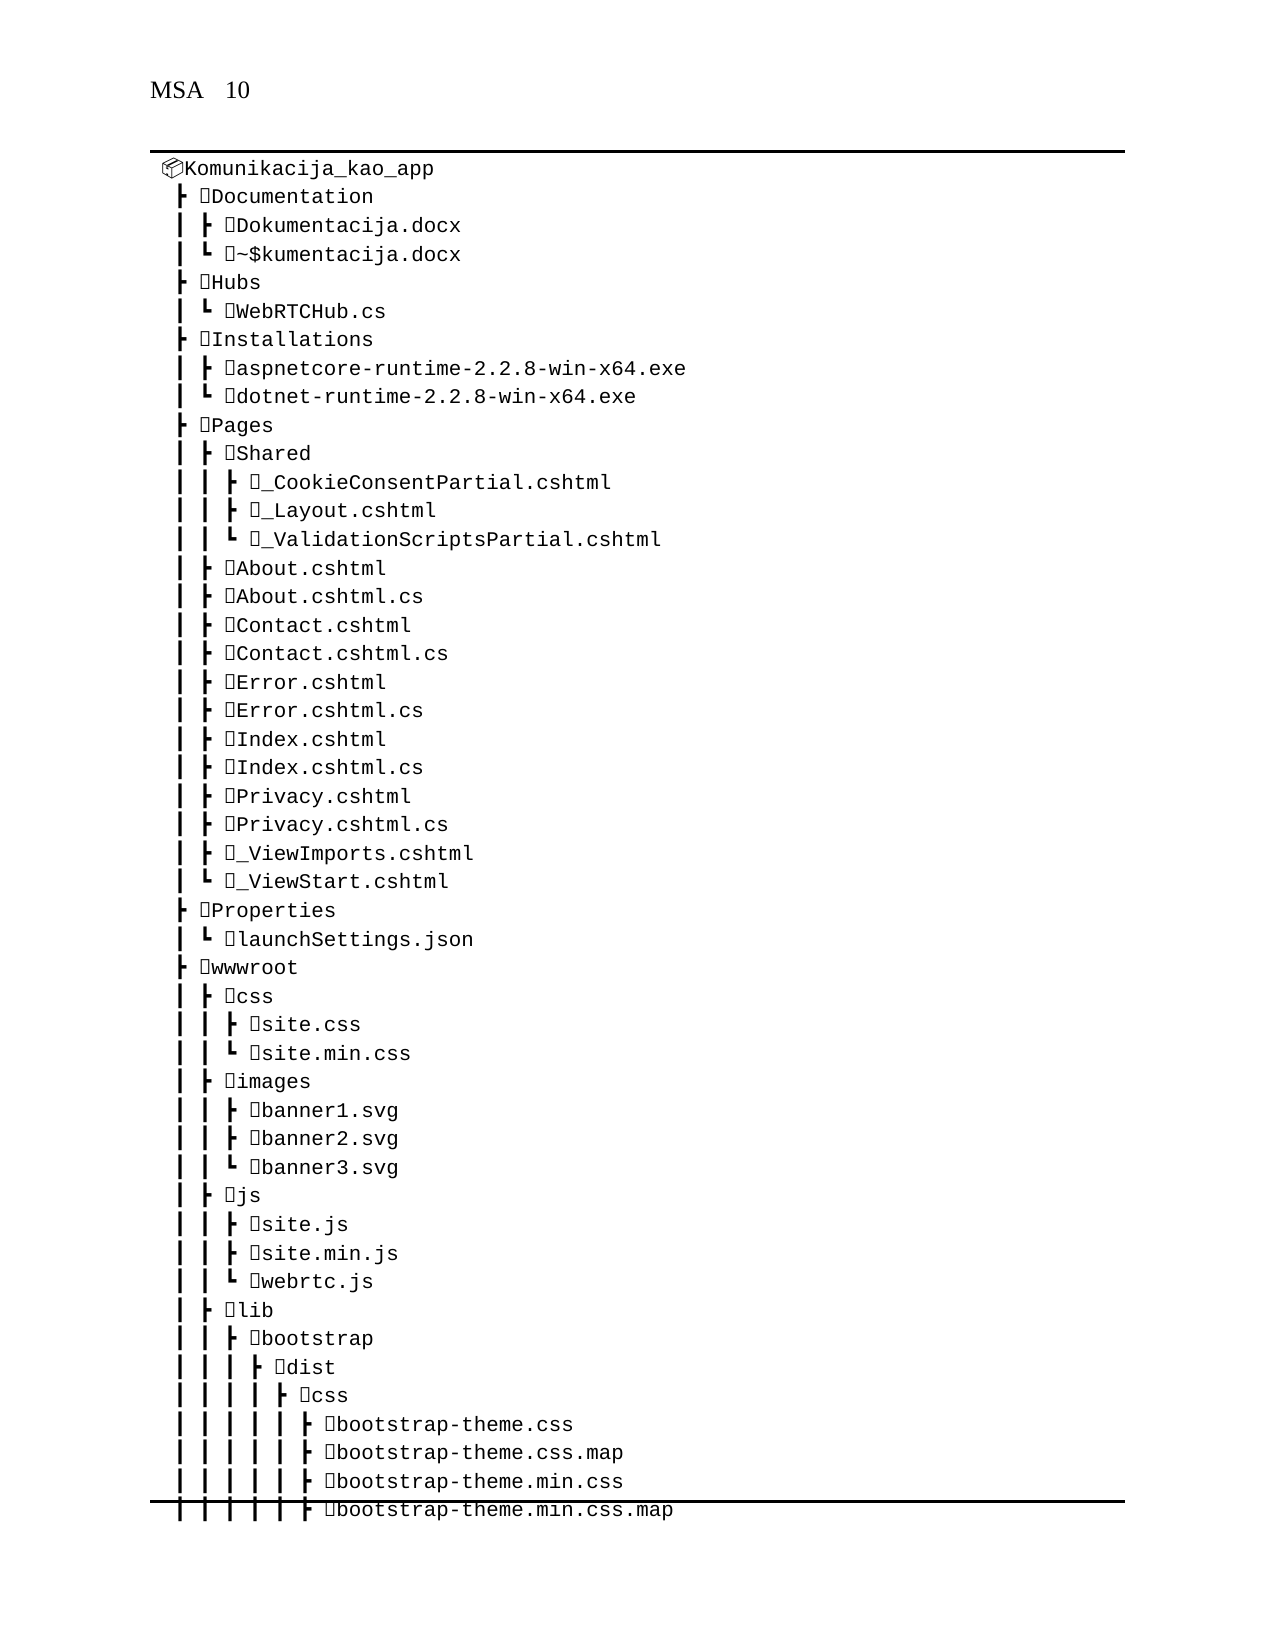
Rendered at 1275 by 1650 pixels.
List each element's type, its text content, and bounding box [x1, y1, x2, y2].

table_header 📦Komunikacija_kao_app ┣ 📂Documentation ┃ ┣ 📜Dokumentacija.docx ┃ ┗ 📜~$kumentacija.docx ┣ 📂Hubs ┃ ┗ 📜WebRTCHub.cs ┣ 📂Installations ┃ ┣ 📜aspnetcore-runtime-2.2.8-win-x64.exe ┃ ┗ 📜dotnet-runtime-2.2.8-win-x64.exe ┣ 📂Pages ┃ ┣ 📂Shared ┃ ┃ ┣ 📜_CookieConsentPartial.cshtml ┃ ┃ ┣ 📜_Layout.cshtml ┃ ┃ ┗ 📜_ValidationScriptsPartial.cshtml ┃ ┣ 📜About.cshtml ┃ ┣ 📜About.cshtml.cs ┃ ┣ 📜Contact.cshtml ┃ ┣ 📜Contact.cshtml.cs ┃ ┣ 📜Error.cshtml ┃ ┣ 📜Error.cshtml.cs ┃ ┣ 📜Index.cshtml ┃ ┣ 📜Index.cshtml.cs ┃ ┣ 📜Privacy.cshtml ┃ ┣ 📜Privacy.cshtml.cs ┃ ┣ 📜_ViewImports.cshtml ┃ ┗ 📜_ViewStart.cshtml ┣ 📂Properties ┃ ┗ 📜launchSettings.json ┣ 📂wwwroot ┃ ┣ 📂css ┃ ┃ ┣ 📜site.css ┃ ┃ ┗ 📜site.min.css ┃ ┣ 📂images ┃ ┃ ┣ 📜banner1.svg ┃ ┃ ┣ 📜banner2.svg ┃ ┃ ┗ 📜banner3.svg ┃ ┣ 📂js ┃ ┃ ┣ 📜site.js ┃ ┃ ┣ 📜site.min.js ┃ ┃ ┗ 📜webrtc.js ┃ ┣ 📂lib ┃ ┃ ┣ 📂bootstrap ┃ ┃ ┃ ┣ 📂dist ┃ ┃ ┃ ┃ ┣ 📂css ┃ ┃ ┃ ┃ ┃ ┣ 📜bootstrap-theme.css ┃ ┃ ┃ ┃ ┃ ┣ 📜bootstrap-theme.css.map ┃ ┃ ┃ ┃ ┃ ┣ 📜bootstrap-theme.min.css ┃ ┃ ┃ ┃ ┃ ┣ 📜bootstrap-theme.min.css.map ┃ ┃ ┃ ┃ ┃ ┣ 📜bootstrap.css ┃ ┃ ┃ ┃ ┃ ┣ 📜bootstrap.css.map ┃ ┃ ┃ ┃ ┃ ┣ 📜bootstrap.min.css ┃ ┃ ┃ ┃ ┃ ┗ 📜bootstrap.min.css.map ┃ ┃ ┃ ┃ ┣ 📂fonts ┃ ┃ ┃ ┃ ┃ ┣ 📜glyphicons-halflings-regular.eot ┃ ┃ ┃ ┃ ┃ ┣ 📜glyphicons-halflings-regular.svg ┃ ┃ ┃ ┃ ┃ ┣ 📜glyphicons-halflings-regular.ttf ┃ ┃ ┃ ┃ ┃ ┣ 📜glyphicons-halflings-regular.woff ┃ ┃ ┃ ┃ ┃ ┗ 📜glyphicons-halflings-regular.woff2 ┃ ┃ ┃ ┃ ┗ 📂js ┃ ┃ ┃ ┃ ┃ ┣ 📜bootstrap.js ┃ ┃ ┃ ┃ ┃ ┣ 📜bootstrap.min.js ┃ ┃ ┃ ┃ ┃ ┗ 📜npm.js ┃ ┃ ┃ ┣ 📜.bower.json ┃ ┃ ┃ ┗ 📜LICENSE ┃ ┃ ┣ 📂jquery ┃ ┃ ┃ ┣ 📂dist ┃ ┃ ┃ ┃ ┣ 📜jquery.js ┃ ┃ ┃ ┃ ┣ 📜jquery.min.js ┃ ┃ ┃ ┃ ┗ 📜jquery.min.map ┃ ┃ ┃ ┣ 📜.bower.json ┃ ┃ ┃ ┗ 📜LICENSE.txt ┃ ┃ ┣ 📂jquery-validation ┃ ┃ ┃ ┣ 📂dist ┃ ┃ ┃ ┃ ┣ 📜additional-methods.js ┃ ┃ ┃ ┃ ┣ 📜additional-methods.min.js ┃ ┃ ┃ ┃ ┣ 📜jquery.validate.js ┃ ┃ ┃ ┃ ┗ 📜jquery.validate.min.js ┃ ┃ ┃ ┣ 📜.bower.json ┃ ┃ ┃ ┗ 📜LICENSE.md ┃ ┃ ┣ 📂jquery-validation-unobtrusive ┃ ┃ ┃ ┣ 📜.bower.json ┃ ┃ ┃ ┣ 📜jquery.validate.unobtrusive.js ┃ ┃ ┃ ┣ 📜jquery.validate.unobtrusive.min.js ┃ ┃ ┃ ┗ 📜LICENSE.txt ┃ ┃ ┗ 📂signalr ┃ ┃ ┃ ┗ 📂dist ┃ ┃ ┃ ┃ ┗ 📂browser ┃ ┃ ┃ ┃ ┃ ┣ 📜signalr.js ┃ ┃ ┃ ┃ ┃ ┗ 📜signalr.min.js ┃ ┗ 📜favicon.ico ┣ 📜.gitattributes ┣ 📜.gitignore ┣ 📜appsettings.Development.json ┣ 📜appsettings.json ┣ 📜Komunikacija_kao_app.csproj ┣ 📜Komunikacija_kao_app.csproj.user ┣ 📜Komunikacija_kao_app.sln ┣ 📜libman.json ┣ 📜Program.cs ┣ 📜README.md ┗ 📜Startup.cs [150, 153, 1125, 1500]
